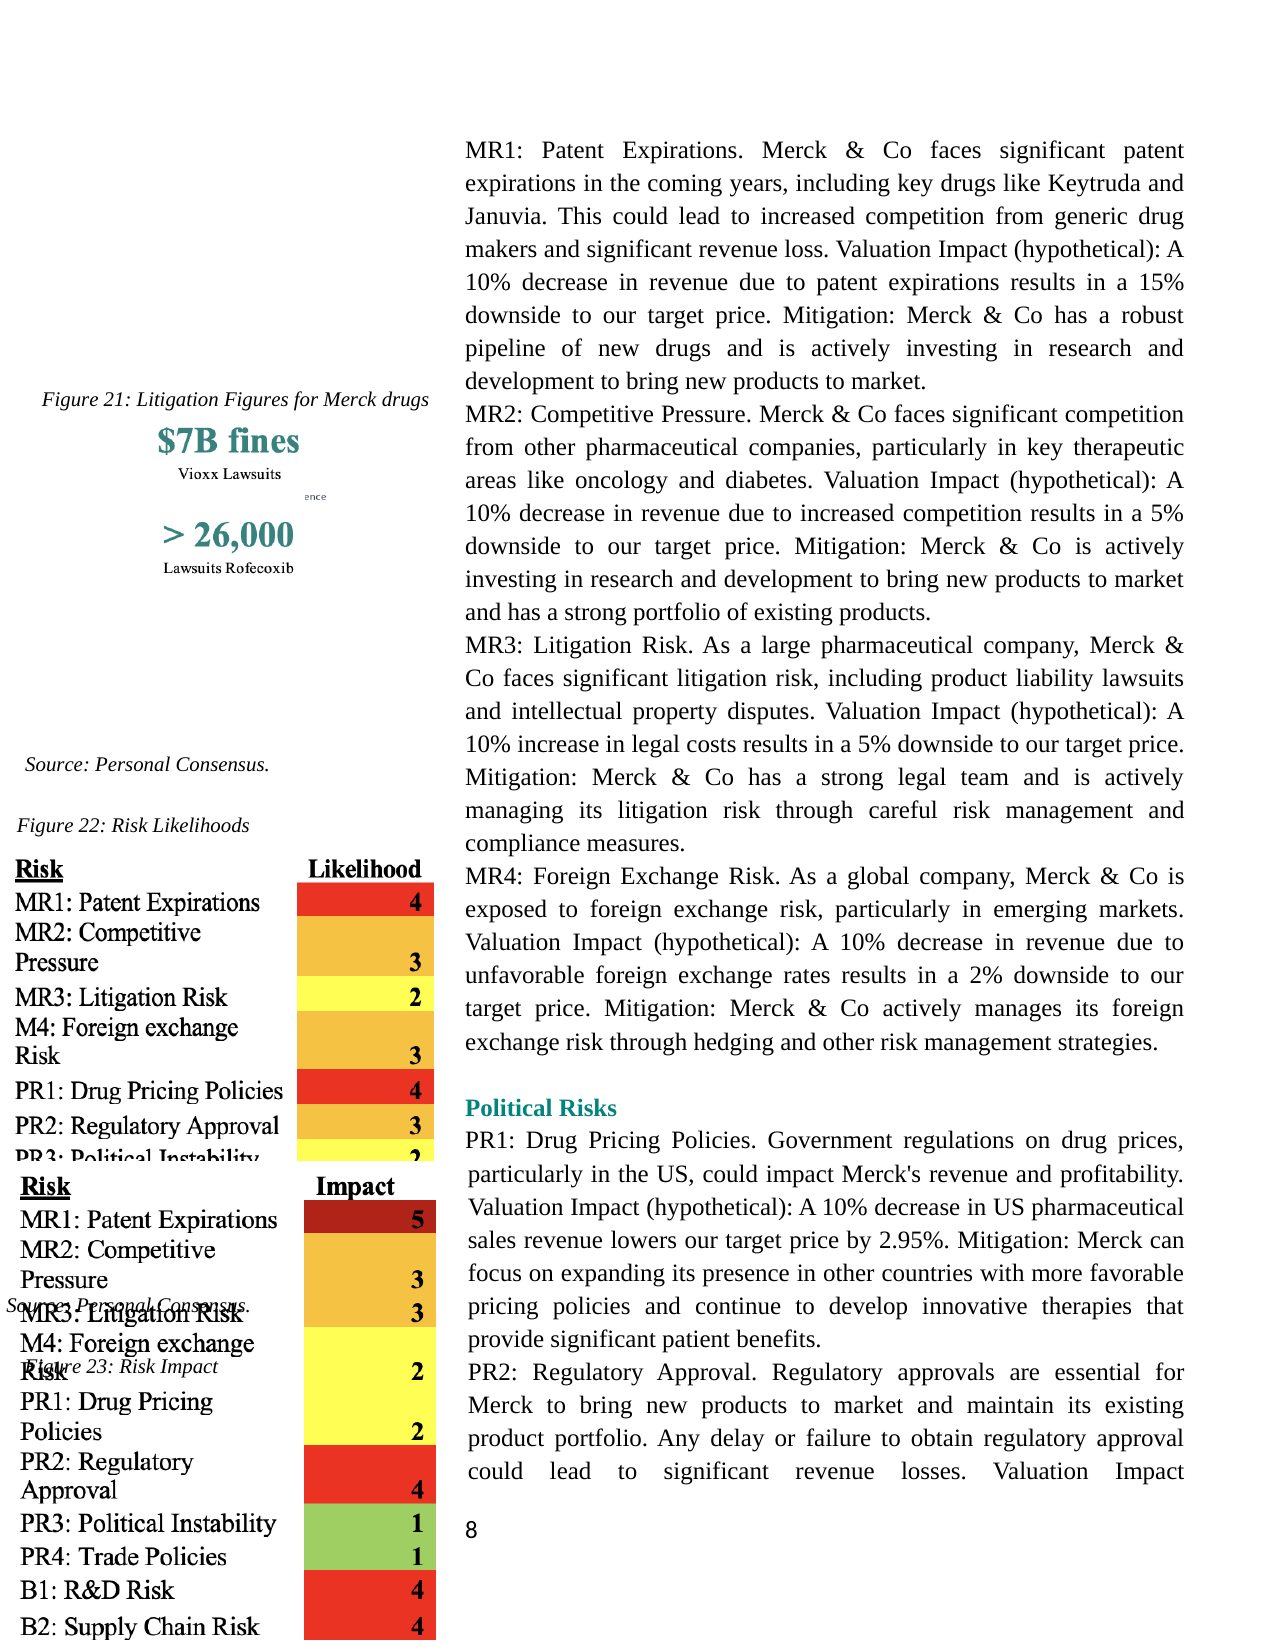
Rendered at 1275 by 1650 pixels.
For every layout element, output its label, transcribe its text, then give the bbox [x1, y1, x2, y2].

text MR1: Patent Expirations. Merck & Co faces significant patent expirations in the coming years, including key drugs like Keytruda and Januvia. This could lead to increased competition from generic drug makers and significant revenue loss. Valuation Impact (hypothetical): A 10% decrease in revenue due to patent expirations results in a 15% downside to our target price. Mitigation: Merck & Co has a robust pipeline of new drugs and is actively investing in research and development to bring new products to market. [465, 135, 1185, 395]
picture [8, 1304, 14, 1311]
text MR3: Litigation Risk. As a large pharmaceutical company, Merck & Co faces significant litigation risk, including product liability lawsuits and intellectual property disputes. Valuation Impact (hypothetical): A 10% increase in legal costs results in a 5% downside to our target price. Mitigation: Merck & Co has a strong legal team and is actively managing its litigation risk through careful risk management and compliance measures. [465, 630, 1185, 857]
text PR1: Drug Pricing Policies. Government regulations on drug prices, particularly in the US, could impact Merck's revenue and profitability. Valuation Impact (hypothetical): A 10% decrease in US pharmaceutical sales revenue lowers our target price by 2.95%. Mitigation: Merck can focus on expanding its presence in other countries with more favorable pricing policies and continue to develop innovative therapies that provide significant patient benefits. [465, 1126, 1185, 1352]
picture [6, 853, 449, 1650]
text MR4: Foreign Exchange Risk. As a global company, Merck & Co is exposed to foreign exchange risk, particularly in emerging markets. Valuation Impact (hypothetical): A 10% decrease in revenue due to unfavorable foreign exchange rates results in a 2% downside to our target price. Mitigation: Merck & Co actively manages its foreign exchange risk through hedging and other risk management strategies. [465, 861, 1185, 1055]
text MR2: Competitive Pressure. Merck & Co faces significant competition from other pharmaceutical companies, particularly in key therapeutic areas like oncology and diabetes. Valuation Impact (hypothetical): A 10% decrease in revenue due to increased competition results in a 5% downside to our target price. Mitigation: Merck & Co is actively investing in research and development to bring new products to market and has a strong portfolio of existing products. [465, 399, 1185, 626]
picture [151, 417, 329, 579]
text Political Risks [465, 1093, 1185, 1121]
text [465, 1357, 1185, 1484]
